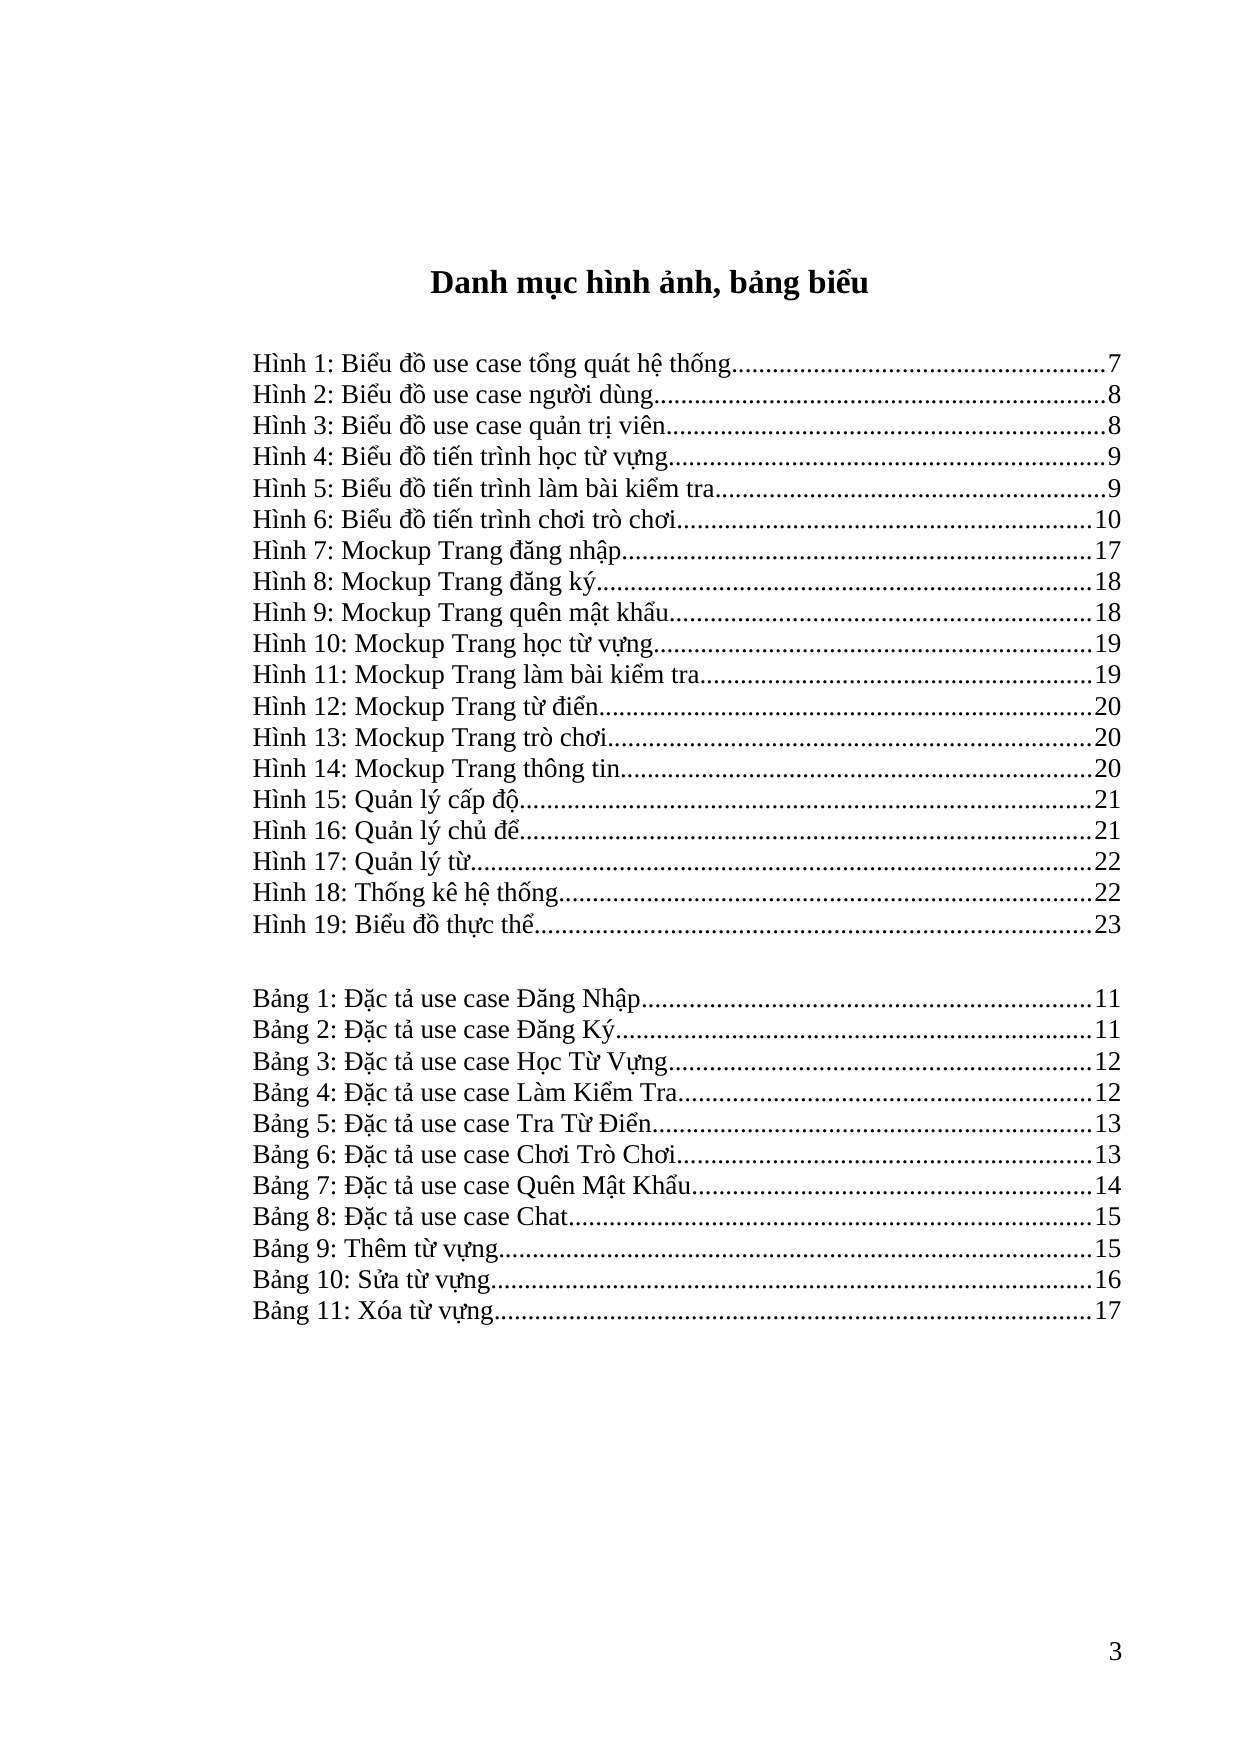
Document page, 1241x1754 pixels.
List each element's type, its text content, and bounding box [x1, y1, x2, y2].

text Bảng 8: Đặc tả use case Chat 15 [177, 1201, 1122, 1232]
text Hình 10: Mockup Trang học từ vựng 19 [177, 627, 1122, 658]
text Hình 5: Biểu đồ tiến trình làm bài kiểm tra 9 [177, 472, 1122, 503]
text Bảng 5: Đặc tả use case Tra Từ Điển 13 [177, 1107, 1122, 1138]
text Bảng 2: Đặc tả use case Đăng Ký 11 [177, 1014, 1122, 1045]
text Bảng 10: Sửa từ vựng 16 [177, 1263, 1122, 1294]
text Hình 16: Quản lý chủ để 21 [177, 814, 1122, 845]
text Hình 1: Biểu đồ use case tổng quát hệ thống 7 [177, 347, 1122, 378]
text Hình 18: Thống kê hệ thống 22 [177, 877, 1122, 908]
text Hình 8: Mockup Trang đăng ký 18 [177, 565, 1122, 596]
text Bảng 1: Đặc tả use case Đăng Nhập 11 [177, 982, 1122, 1014]
text Bảng 11: Xóa từ vựng 17 [177, 1294, 1122, 1325]
text Hình 15: Quản lý cấp độ 21 [177, 783, 1122, 814]
text Bảng 7: Đặc tả use case Quên Mật Khẩu 14 [177, 1169, 1122, 1201]
text Bảng 3: Đặc tả use case Học Từ Vựng 12 [177, 1045, 1122, 1076]
text Hình 14: Mockup Trang thông tin 20 [177, 752, 1122, 783]
text Hình 7: Mockup Trang đăng nhập 17 [177, 534, 1122, 565]
text Hình 9: Mockup Trang quên mật khẩu 18 [177, 596, 1122, 627]
text Hình 19: Biểu đồ thực thể 23 [177, 908, 1122, 939]
text Danh mục hình ảnh, bảng biểu [177, 262, 1122, 300]
text Hình 11: Mockup Trang làm bài kiểm tra 19 [177, 658, 1122, 690]
text Bảng 9: Thêm từ vựng 15 [177, 1232, 1122, 1263]
text Hình 2: Biểu đồ use case người dùng 8 [177, 378, 1122, 409]
text Hình 17: Quản lý từ 22 [177, 845, 1122, 877]
text Bảng 4: Đặc tả use case Làm Kiểm Tra 12 [177, 1076, 1122, 1107]
text Hình 13: Mockup Trang trò chơi 20 [177, 721, 1122, 752]
text Hình 4: Biểu đồ tiến trình học từ vựng 9 [177, 441, 1122, 472]
text Hình 6: Biểu đồ tiến trình chơi trò chơi 10 [177, 503, 1122, 534]
text Hình 12: Mockup Trang từ điển 20 [177, 690, 1122, 721]
text Bảng 6: Đặc tả use case Chơi Trò Chơi 13 [177, 1138, 1122, 1169]
text Hình 3: Biểu đồ use case quản trị viên 8 [177, 409, 1122, 441]
